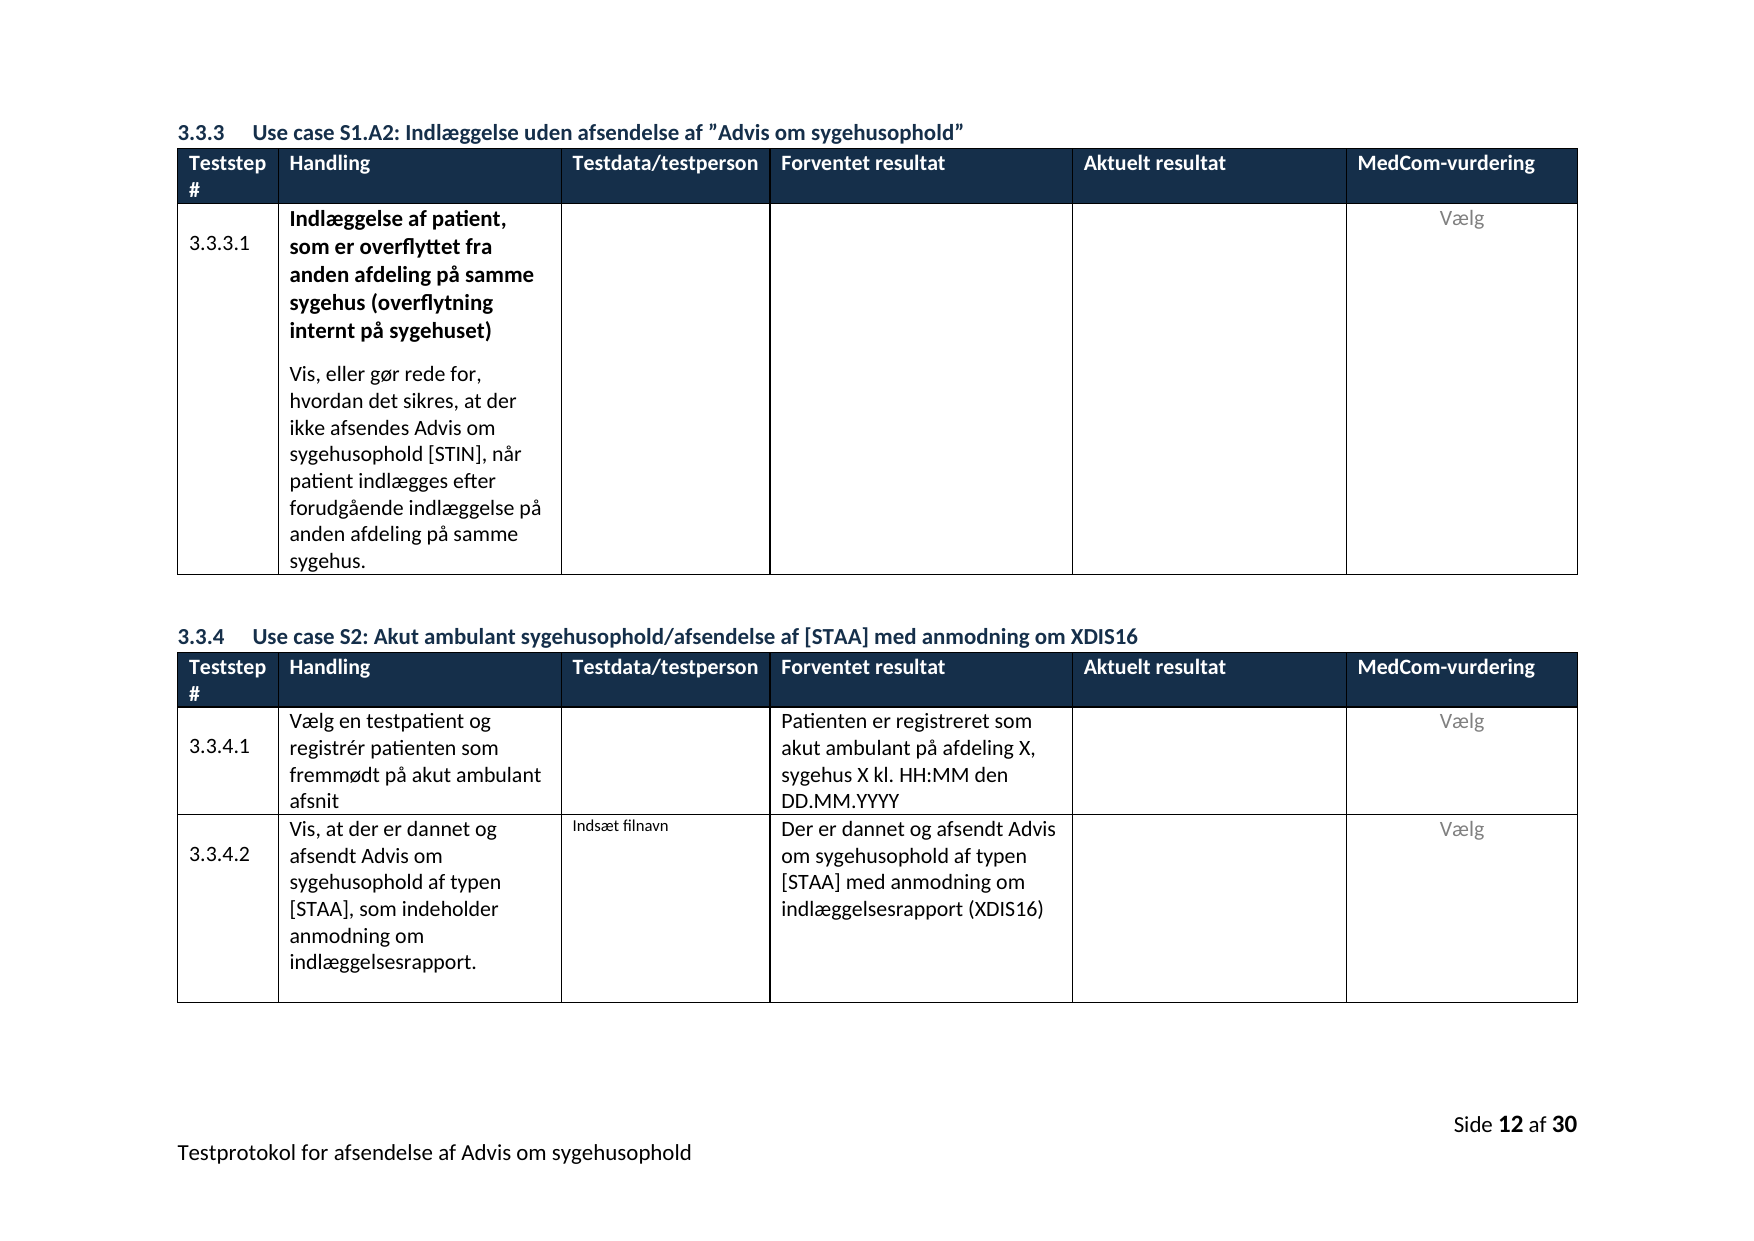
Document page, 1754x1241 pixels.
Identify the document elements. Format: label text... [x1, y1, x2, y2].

table_cell [1073, 708, 1346, 814]
table_header MedCom-vurdering [1347, 653, 1577, 706]
table_cell Der er dannet og afsendt Advis om sygehusophold af typen [STAA] med anmodning om indlæggelsesrapport (XDIS16) [771, 815, 1072, 1002]
table_cell [1347, 815, 1577, 1002]
table_cell [1347, 708, 1577, 814]
table_cell Indsæt filnavn [562, 815, 769, 1002]
table_header Teststep # [178, 149, 278, 203]
table_cell [178, 708, 278, 814]
table_cell [1347, 204, 1577, 574]
subtitle Use case S2: Akut ambulant sygehusophold/afsendelse af [STAA] med anmodning om XDIS16 [177, 622, 1577, 650]
table_cell Vis, at der er dannet og afsendt Advis om sygehusophold af typen [STAA], som indeholder anmodning om indlæggelsesrapport. [279, 815, 561, 1002]
table_cell [562, 708, 769, 814]
table_header Handling [279, 653, 561, 706]
table_cell [178, 815, 278, 1002]
table_header Forventet resultat [771, 149, 1072, 203]
subtitle Use case S1.A2: Indlæggelse uden afsendelse af ”Advis om sygehusophold” [177, 118, 1577, 146]
table_cell [1073, 815, 1346, 1002]
table_header MedCom-vurdering [1347, 149, 1577, 203]
table_header Forventet resultat [771, 653, 1072, 706]
table_cell Indlæggelse af patient, som er overflyttet fra anden afdeling på samme sygehus (overflytning internt på sygehuset) Vis, eller gør rede for, hvordan det sikres, at der ikke afsendes Advis om sygehusophold [STIN], når patient indlægges efter forudgående indlæggelse på anden afdeling på samme sygehus. [279, 204, 561, 574]
table_header Testdata/testperson [562, 149, 769, 203]
table_cell [562, 204, 769, 574]
table_cell [178, 204, 278, 574]
table_header Handling [279, 149, 561, 203]
table_header Aktuelt resultat [1073, 149, 1346, 203]
table_header Aktuelt resultat [1073, 653, 1346, 706]
table_cell Vælg en testpatient og registrér patienten som fremmødt på akut ambulant afsnit [279, 708, 561, 814]
table_header Testdata/testperson [562, 653, 769, 706]
table_cell [1073, 204, 1346, 574]
table_cell Patienten er registreret som akut ambulant på afdeling X, sygehus X kl. HH:MM den DD.MM.YYYY [771, 708, 1072, 814]
table_cell [771, 204, 1072, 574]
table_header Teststep # [178, 653, 278, 706]
